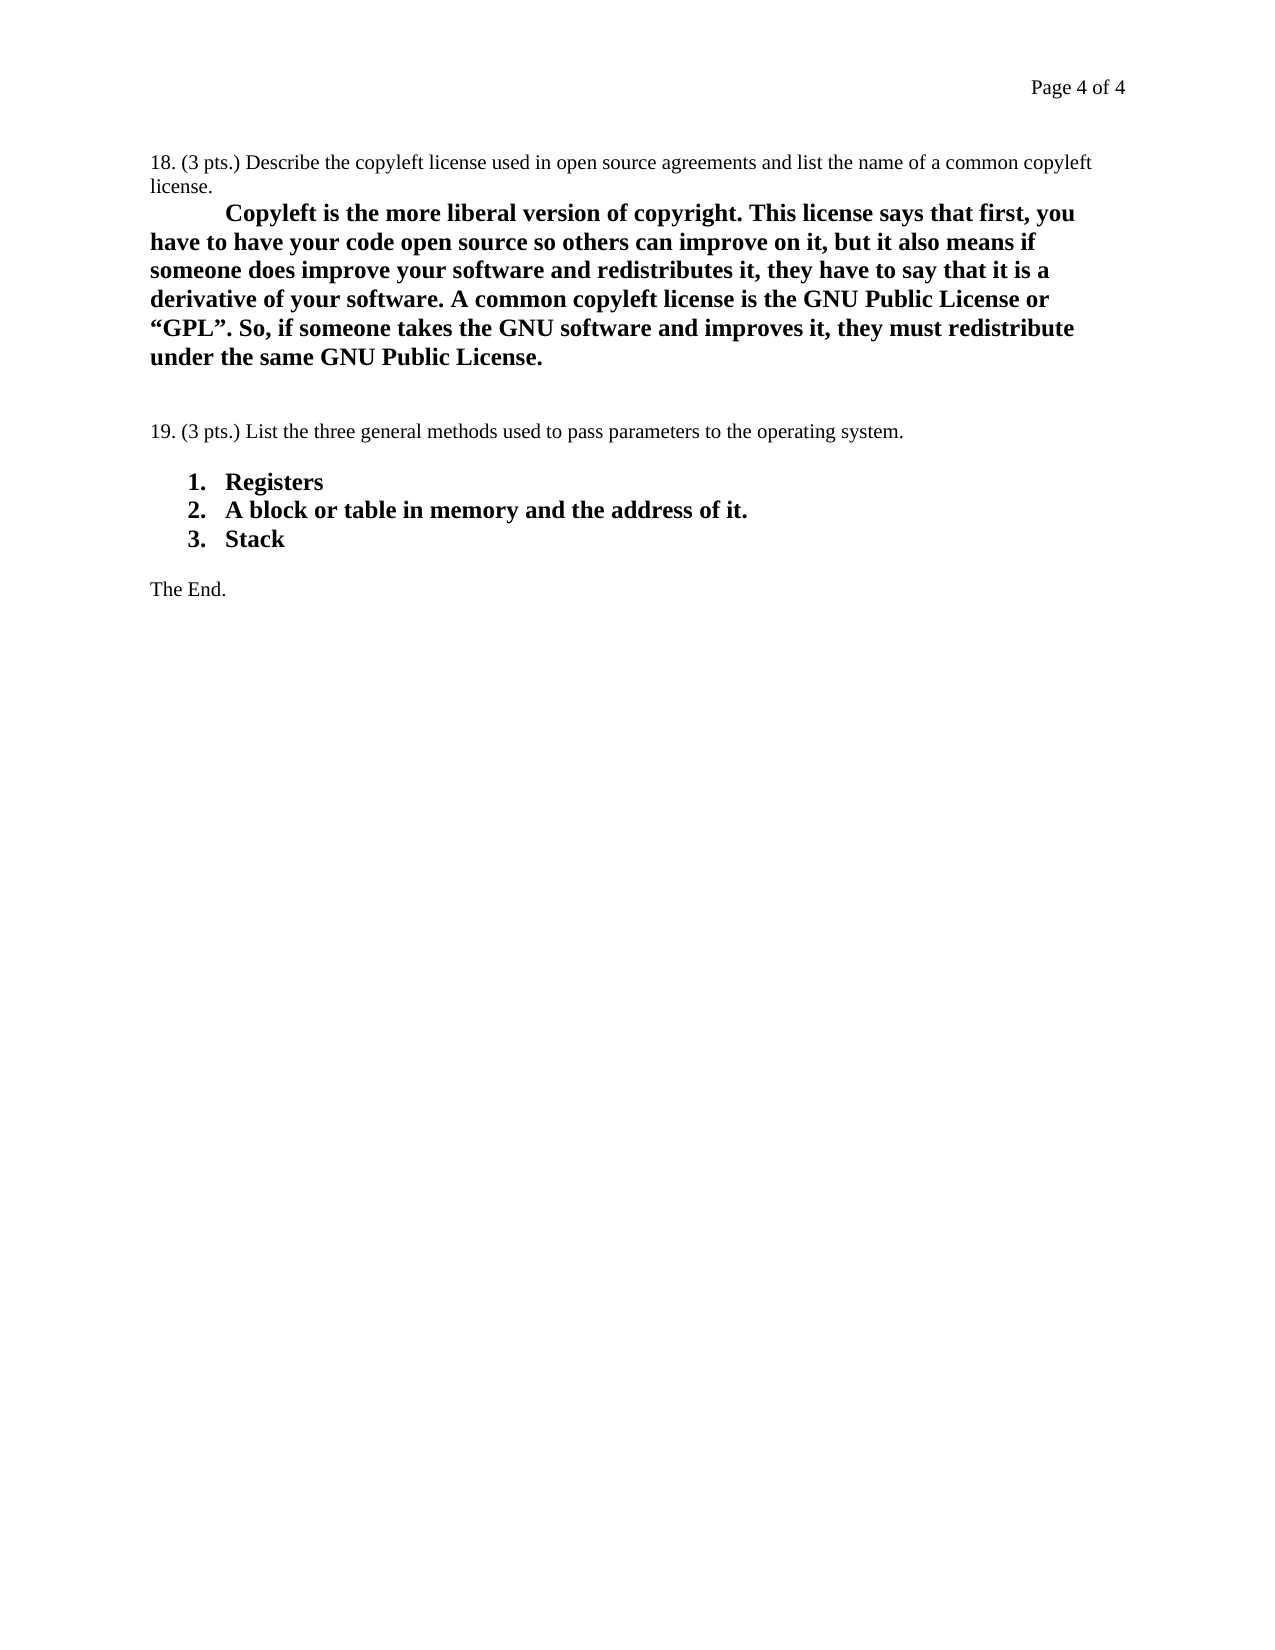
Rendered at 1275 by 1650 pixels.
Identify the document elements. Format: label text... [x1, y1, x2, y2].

text 19. (3 pts.) List the three general methods used to pass parameters to the operating system. [150, 419, 1125, 443]
list Registers [187, 467, 1125, 496]
list Stack [187, 524, 1125, 553]
text 18. (3 pts.) Describe the copyleft license used in open source agreements and list the name of a common copyleft license. [150, 150, 1125, 198]
list A block or table in memory and the address of it. [187, 496, 1125, 524]
text The End. [150, 577, 1125, 601]
text Copyleft is the more liberal version of copyright. This license says that first, you have to have your code open source so others can improve on it, but it also means if someone does improve your software and redistributes it, they have to say that it is a derivative of your software. A common copyleft license is the GNU Public License or “GPL”. So, if someone takes the GNU software and improves it, they must redistribute under the same GNU Public License. [150, 198, 1125, 371]
